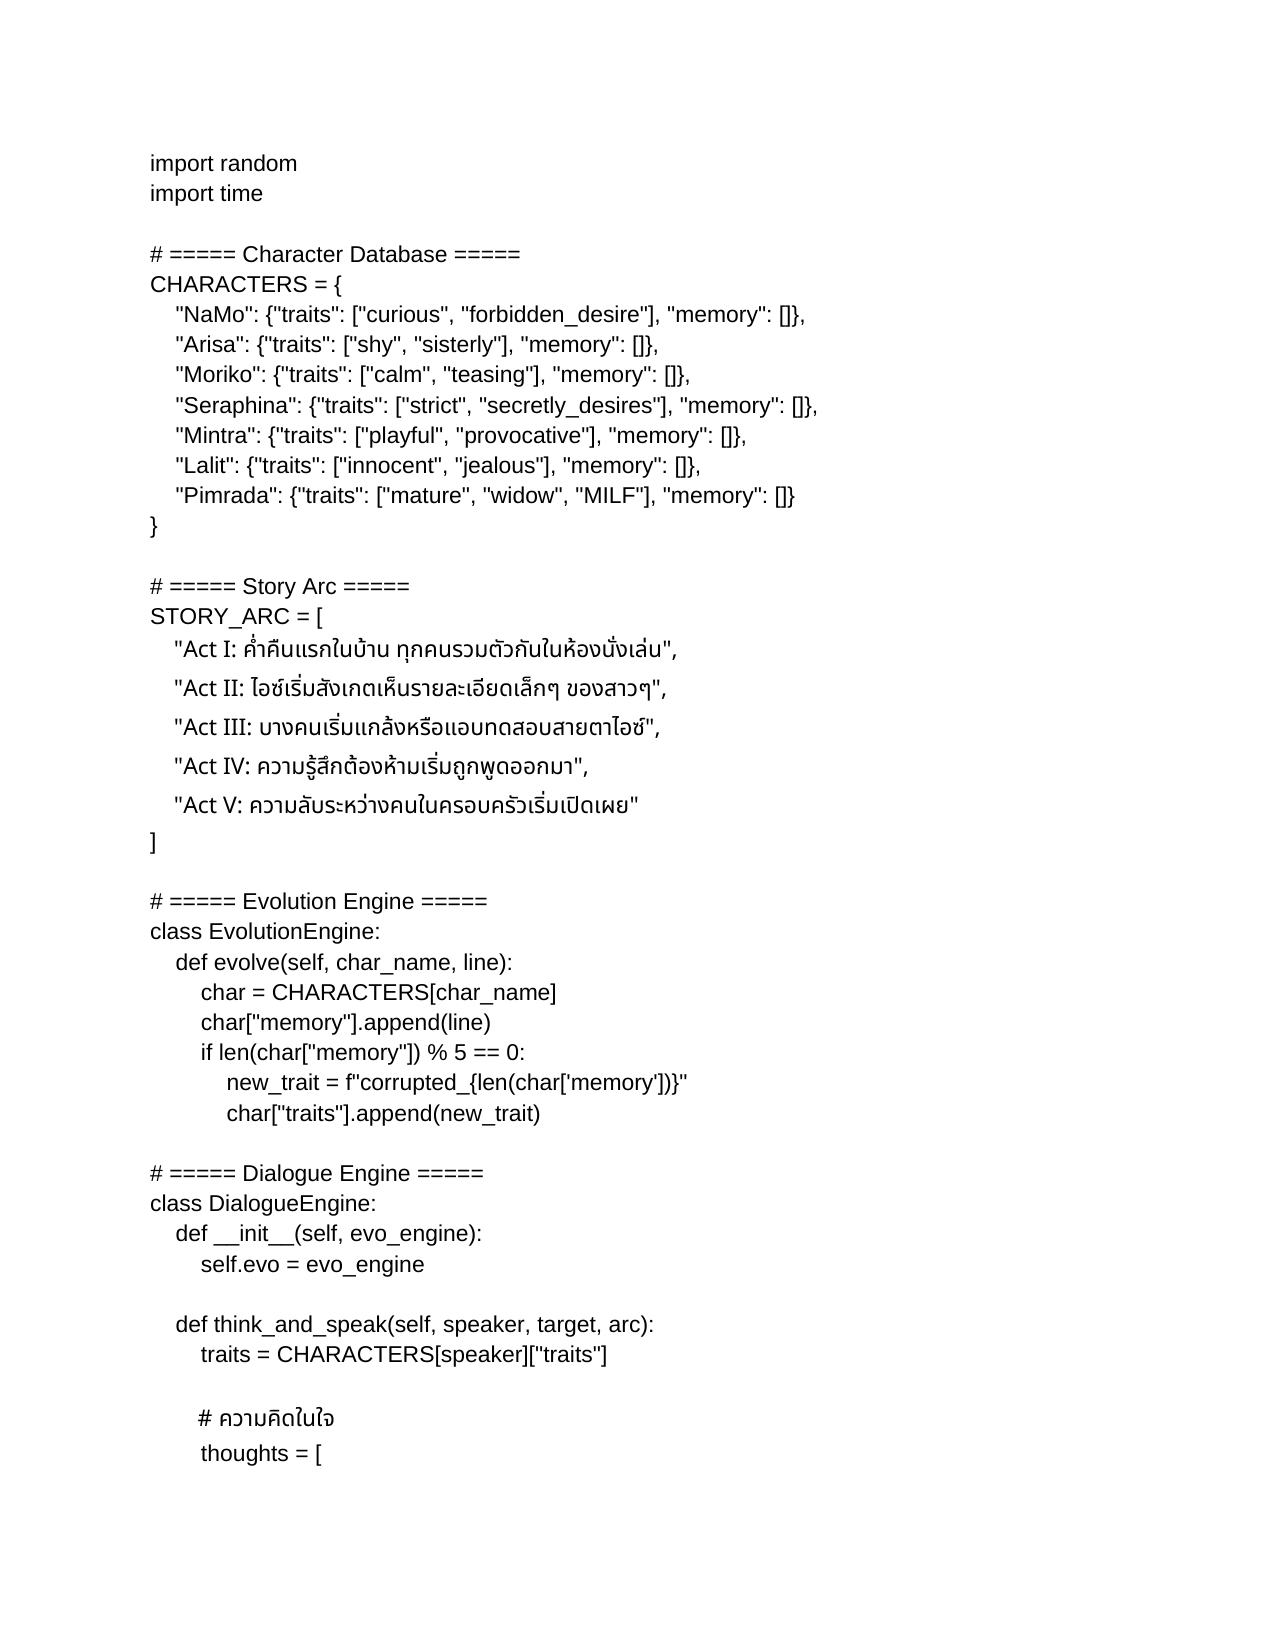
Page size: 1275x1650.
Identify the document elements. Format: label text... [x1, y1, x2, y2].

text "Pimrada": {"traits": ["mature", "widow", "MILF"], "memory": []} [150, 482, 1125, 509]
text # ===== Dialogue Engine ===== [150, 1160, 1125, 1186]
text def __init__(self, evo_engine): [150, 1220, 1125, 1247]
text import random [150, 150, 1125, 176]
text "Seraphina": {"traits": ["strict", "secretly_desires"], "memory": []}, [150, 392, 1125, 418]
text class EvolutionEngine: [150, 918, 1125, 944]
text # ===== Character Database ===== [150, 241, 1125, 267]
text "Mintra": {"traits": ["playful", "provocative"], "memory": []}, [150, 422, 1125, 448]
text char["memory"].append(line) [150, 1009, 1125, 1035]
text "Lalit": {"traits": ["innocent", "jealous"], "memory": []}, [150, 452, 1125, 478]
text "Act V: ความลับระหว่างคนในครอบครัวเริ่มเปิดเผย" [150, 789, 1125, 823]
text "Arisa": {"traits": ["shy", "sisterly"], "memory": []}, [150, 331, 1125, 358]
text thoughts = [ [150, 1440, 1125, 1467]
text # ===== Story Arc ===== [150, 573, 1125, 599]
text import time [150, 180, 1125, 207]
text ] [150, 828, 1125, 854]
text def evolve(self, char_name, line): [150, 948, 1125, 975]
text traits = CHARACTERS[speaker]["traits"] [150, 1341, 1125, 1367]
text } [150, 512, 1125, 539]
text # ความคิดในใจ [150, 1402, 1125, 1435]
text "NaMo": {"traits": ["curious", "forbidden_desire"], "memory": []}, [150, 301, 1125, 327]
text char["traits"].append(new_trait) [150, 1099, 1125, 1126]
text "Act I: ค่ำคืนแรกในบ้าน ทุกคนรวมตัวกันในห้องนั่งเล่น", [150, 633, 1125, 667]
text "Act III: บางคนเริ่มแกล้งหรือแอบทดสอบสายตาไอซ์", [150, 711, 1125, 745]
text "Act IV: ความรู้สึกต้องห้ามเริ่มถูกพูดออกมา", [150, 750, 1125, 784]
text STORY_ARC = [ [150, 603, 1125, 629]
text # ===== Evolution Engine ===== [150, 888, 1125, 914]
text if len(char["memory"]) % 5 == 0: [150, 1039, 1125, 1065]
text def think_and_speak(self, speaker, target, arc): [150, 1311, 1125, 1337]
text self.evo = evo_engine [150, 1251, 1125, 1277]
text char = CHARACTERS[char_name] [150, 979, 1125, 1005]
text "Act II: ไอซ์เริ่มสังเกตเห็นรายละเอียดเล็กๆ ของสาวๆ", [150, 672, 1125, 706]
text CHARACTERS = { [150, 271, 1125, 297]
text class DialogueEngine: [150, 1190, 1125, 1216]
text "Moriko": {"traits": ["calm", "teasing"], "memory": []}, [150, 361, 1125, 388]
text new_trait = f"corrupted_{len(char['memory'])}" [150, 1069, 1125, 1096]
